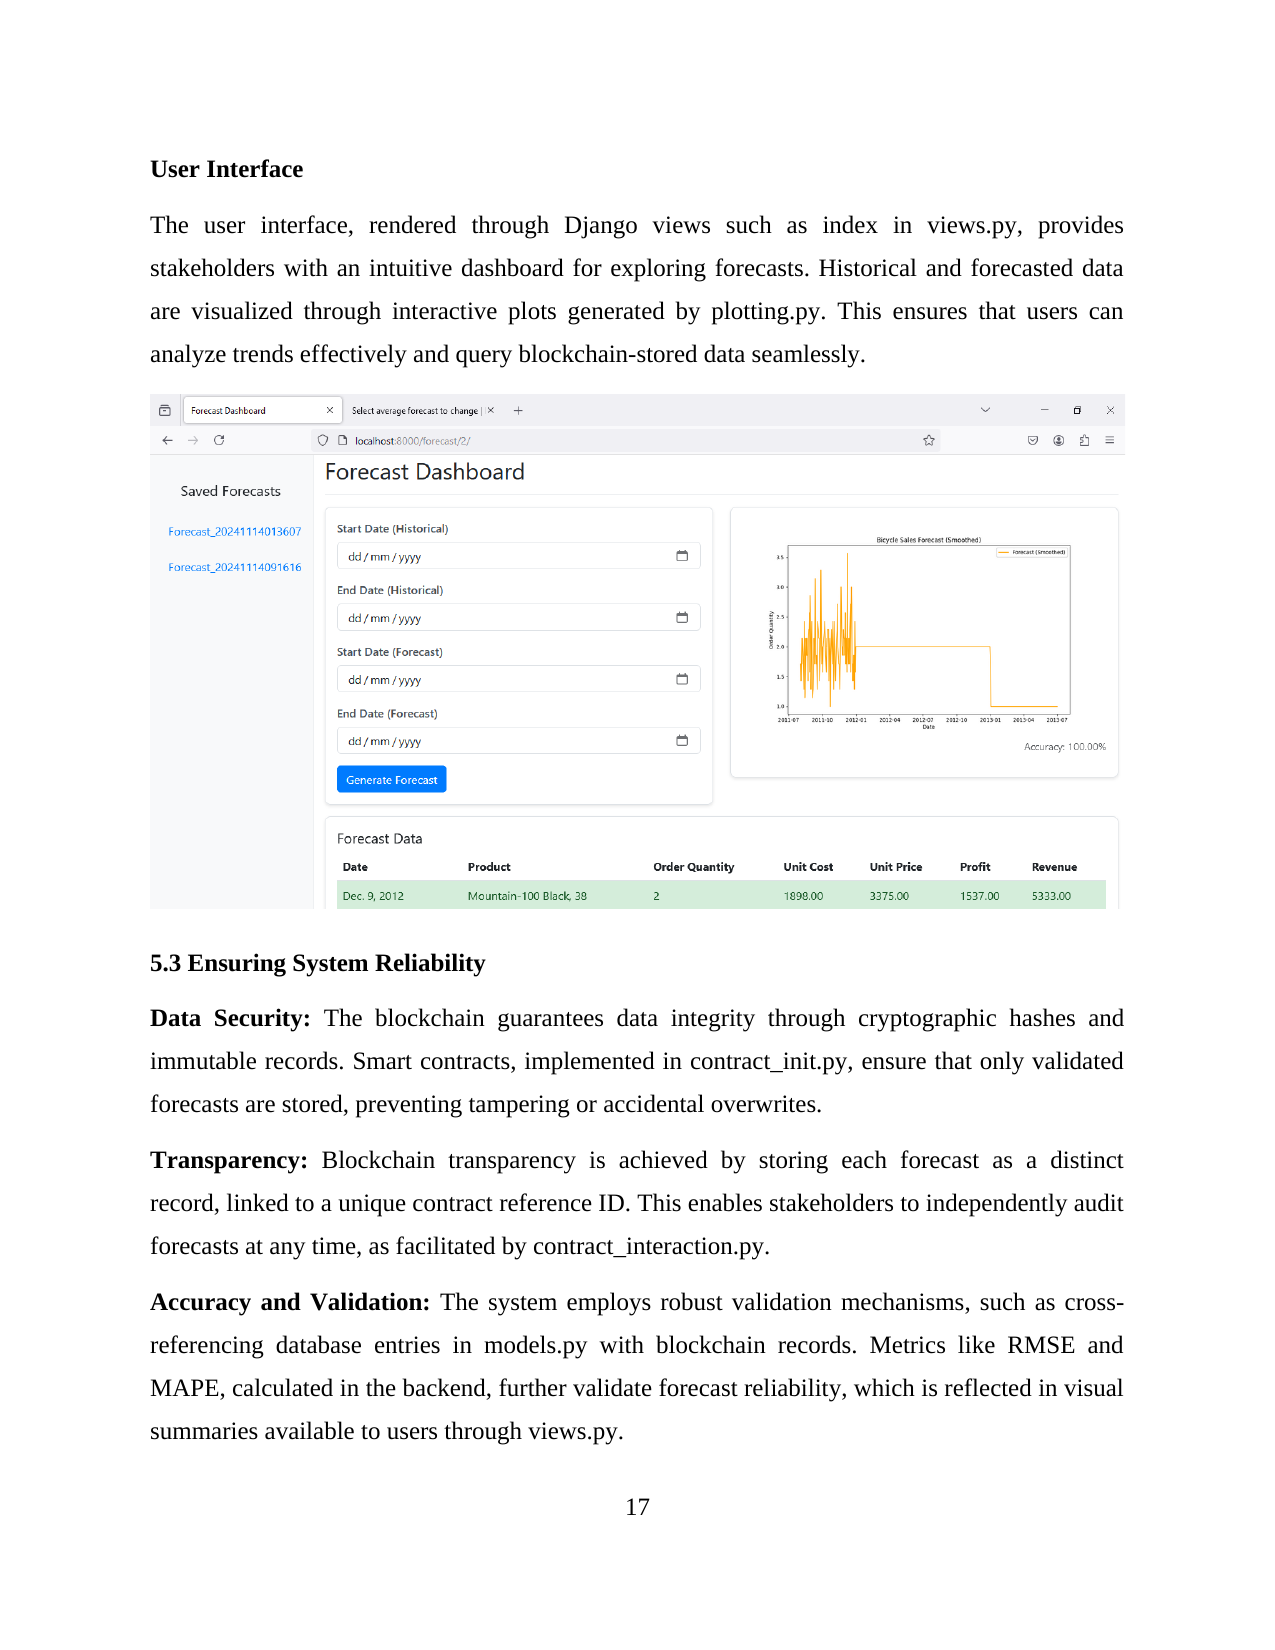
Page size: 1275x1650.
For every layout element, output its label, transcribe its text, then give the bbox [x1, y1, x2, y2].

picture [150, 394, 1125, 909]
subtitle 5.3 Ensuring System Reliability [150, 948, 1125, 976]
text Accuracy and Validation: The system employs robust validation mechanisms, such as cross-referencing database entries in models.py with blockchain records. Metrics like RMSE and MAPE, calculated in the backend, further validate forecast reliability, which is reflected in visual summaries available to users through views.py. [150, 1287, 1125, 1445]
text The user interface, rendered through Django views such as index in views.py, provides stakeholders with an intuitive dashboard for exploring forecasts. Historical and forecasted data are visualized through interactive plots generated by plotting.py. This ensures that users can analyze trends effectively and query blockchain-stored data seamlessly. [150, 210, 1125, 368]
text Data Security: The blockchain guarantees data integrity through cryptographic hashes and immutable records. Smart contracts, implemented in contract_init.py, ensure that only validated forecasts are stored, preventing tampering or accidental overwrites. [150, 1003, 1125, 1118]
text User Interface [150, 154, 1125, 183]
text Transparency: Blockchain transparency is achieved by storing each forecast as a distinct record, linked to a unique contract reference ID. This enables stakeholders to independently audit forecasts at any time, as facilitated by contract_interaction.py. [150, 1145, 1125, 1260]
